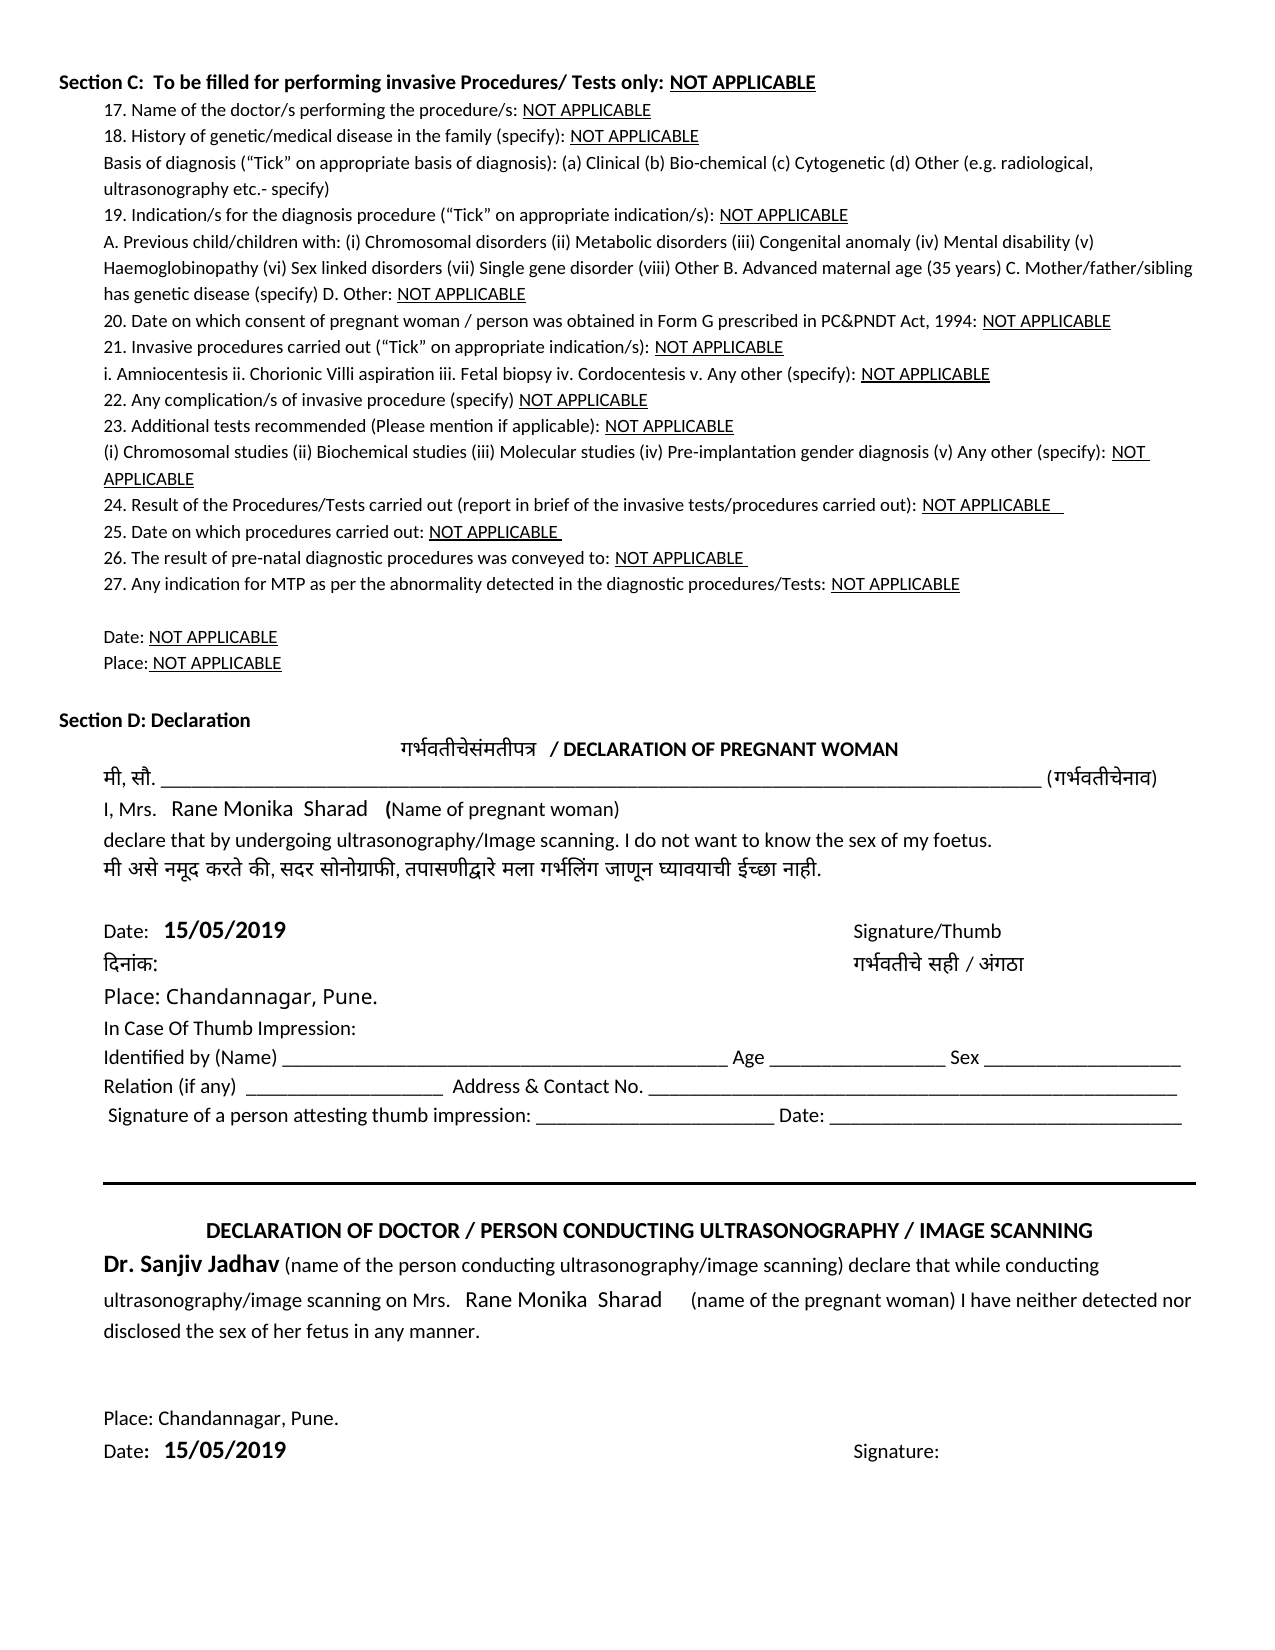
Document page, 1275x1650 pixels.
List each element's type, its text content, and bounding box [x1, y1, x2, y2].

text Relation (if any) ___________________ Address & Contact No. ___________________________________________________ [103, 1073, 1196, 1098]
text Place: Chandannagar, Pune. [103, 1405, 1196, 1430]
text 23. Additional tests recommended (Please mention if applicable): NOT APPLICABLE [103, 414, 1196, 437]
text Signature of a person attesting thumb impression: _______________________ Date: __________________________________ [103, 1102, 1196, 1182]
text i. Amniocentesis ii. Chorionic Villi aspiration iii. Fetal biopsy iv. Cordocentesis v. Any other (specify): NOT APPLICABLE [103, 362, 1196, 384]
text Date: NOT APPLICABLE [103, 625, 1196, 648]
text Section C: To be filled for performing invasive Procedures/ Tests only: NOT APPLICABLE [0, 69, 1275, 94]
text I, Mrs. (Name of pregnant woman) [103, 794, 1196, 823]
text (i) Chromosomal studies (ii) Biochemical studies (iii) Molecular studies (iv) Pre-implantation gender diagnosis (v) Any other (specify): NOT APPLICABLE [103, 441, 1196, 490]
text 22. Any complication/s of invasive procedure (specify) NOT APPLICABLE [103, 388, 1196, 411]
text DECLARATION OF DOCTOR / PERSON CONDUCTING ULTRASONOGRAPHY / IMAGE SCANNING [103, 1216, 1196, 1244]
text Place: Chandannagar, Pune. [103, 982, 1196, 1011]
text Date: Signature/Thumb [103, 914, 1196, 945]
text मी असे नमूद करते की, सदर सोनोग्राफी, तपासणीद्वारे मला गर्भलिंग जाणून घ्यावयाची ईच्छा नाही. [103, 856, 1196, 882]
text 21. Invasive procedures carried out (“Tick” on appropriate indication/s): NOT APPLICABLE [103, 335, 1196, 358]
text Section D: Declaration [59, 707, 1196, 732]
text गर्भवतीचेसंमतीपत्र / DECLARATION OF PREGNANT WOMAN [103, 736, 1196, 762]
text 26. The result of pre-natal diagnostic procedures was conveyed to: NOT APPLICABLE [103, 546, 1196, 569]
text Dr. Sanjiv Jadhav (name of the person conducting ultrasonography/image scanning) declare that while conducting ultrasonography/image scanning on Mrs. (name of the pregnant woman) I have neither detected nor disclosed the sex of her fetus in any manner. [103, 1248, 1196, 1343]
text 20. Date on which consent of pregnant woman / person was obtained in Form G prescribed in PC&PNDT Act, 1994: NOT APPLICABLE [103, 309, 1196, 332]
text 27. Any indication for MTP as per the abnormality detected in the diagnostic procedures/Tests: NOT APPLICABLE [103, 572, 1196, 595]
text Identified by (Name) ___________________________________________ Age _________________ Sex ___________________ [103, 1044, 1196, 1069]
text In Case Of Thumb Impression: [103, 1015, 1196, 1040]
text दिनांक: गर्भवतीचे सही / अंगठा [103, 949, 1196, 978]
text 19. Indication/s for the diagnosis procedure (“Tick” on appropriate indication/s): NOT APPLICABLE [103, 203, 1196, 226]
text 18. History of genetic/medical disease in the family (specify): NOT APPLICABLE [103, 124, 1196, 147]
text Basis of diagnosis (“Tick” on appropriate basis of diagnosis): (a) Clinical (b) Bio-chemical (c) Cytogenetic (d) Other (e.g. radiological, ultrasonography etc.- specify) [103, 151, 1196, 200]
text declare that by undergoing ultrasonography/Image scanning. I do not want to know the sex of my foetus. [103, 827, 1196, 852]
text मी, सौ. _____________________________________________________________________________________ (गर्भवतीचेनाव) [103, 765, 1196, 791]
text 24. Result of the Procedures/Tests carried out (report in brief of the invasive tests/procedures carried out): NOT APPLICABLE [103, 493, 1196, 516]
text A. Previous child/children with: (i) Chromosomal disorders (ii) Metabolic disorders (iii) Congenital anomaly (iv) Mental disability (v) Haemoglobinopathy (vi) Sex linked disorders (vii) Single gene disorder (viii) Other B. Advanced maternal age (35 years) C. Mother/father/sibling has genetic disease (specify) D. Other: NOT APPLICABLE [103, 230, 1196, 306]
text Place: NOT APPLICABLE [103, 652, 1196, 674]
text 25. Date on which procedures carried out: NOT APPLICABLE [103, 520, 1196, 543]
text 17. Name of the doctor/s performing the procedure/s: NOT APPLICABLE [103, 98, 1196, 121]
text Date: Signature: [103, 1434, 1196, 1464]
